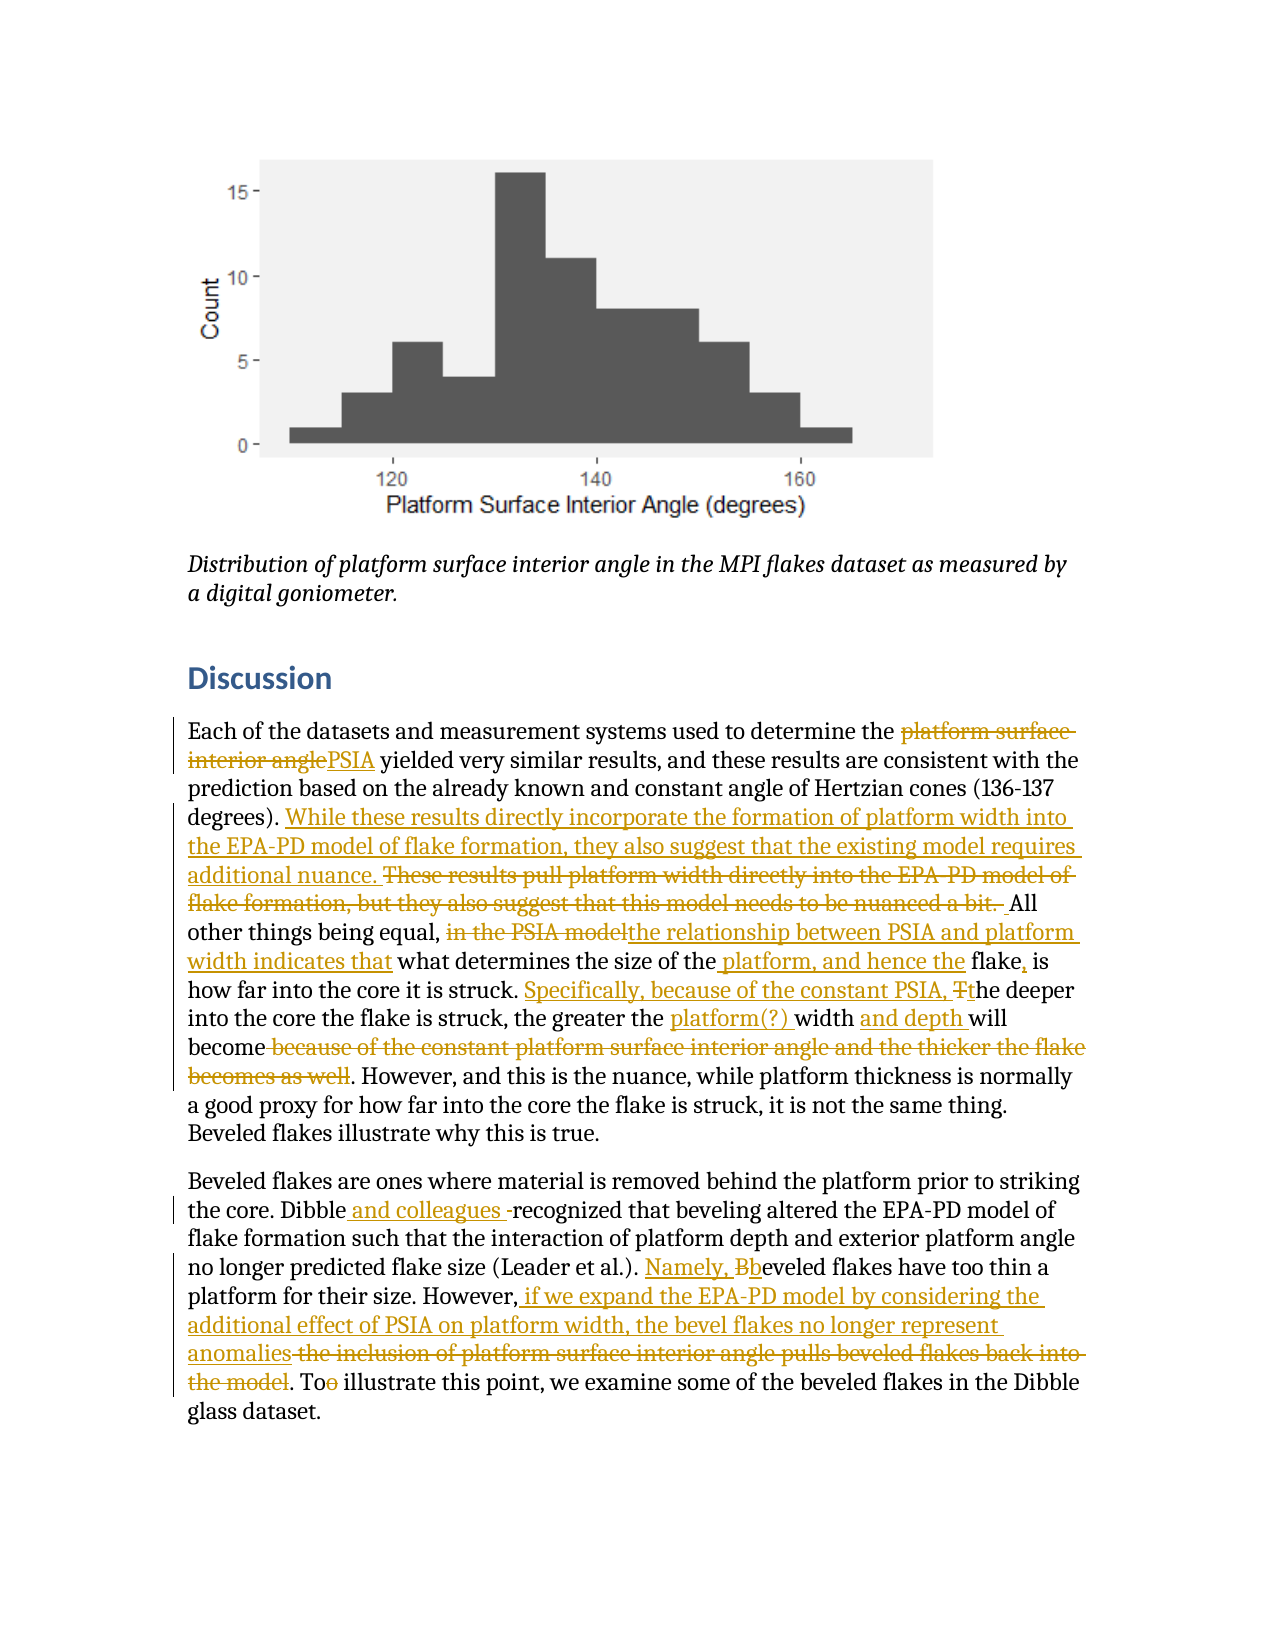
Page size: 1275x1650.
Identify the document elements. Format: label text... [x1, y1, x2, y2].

text Distribution of platform surface interior angle in the MPI flakes dataset as measured by a digital goniometer. [187, 550, 1087, 607]
picture [187, 150, 946, 529]
subtitle Discussion [187, 657, 1087, 698]
text Each of the datasets and measurement systems used to determine the yielded very similar results, and these results are consistent with the prediction based on the already known and constant angle of Hertzian cones (136-137 degrees). All other things being equal, what determines the size of the flake is how far into the core it is struck. he deeper into the core the flake is struck, the greater the width will become. However, and this is the nuance, while platform thickness is normally a good proxy for how far into the core the flake is struck, it is not the same thing. Beveled flakes illustrate why this is true. [187, 717, 1087, 1148]
text Beveled flakes are ones where material is removed behind the platform prior to striking the core. Dibblerecognized that beveling altered the EPA-PD model of flake formation such that the interaction of platform depth and exterior platform angle no longer predicted flake size (Leader et al.). eveled flakes have too thin a platform for their size. However,. To illustrate this point, we examine some of the beveled flakes in the Dibble glass dataset. [187, 1167, 1087, 1426]
